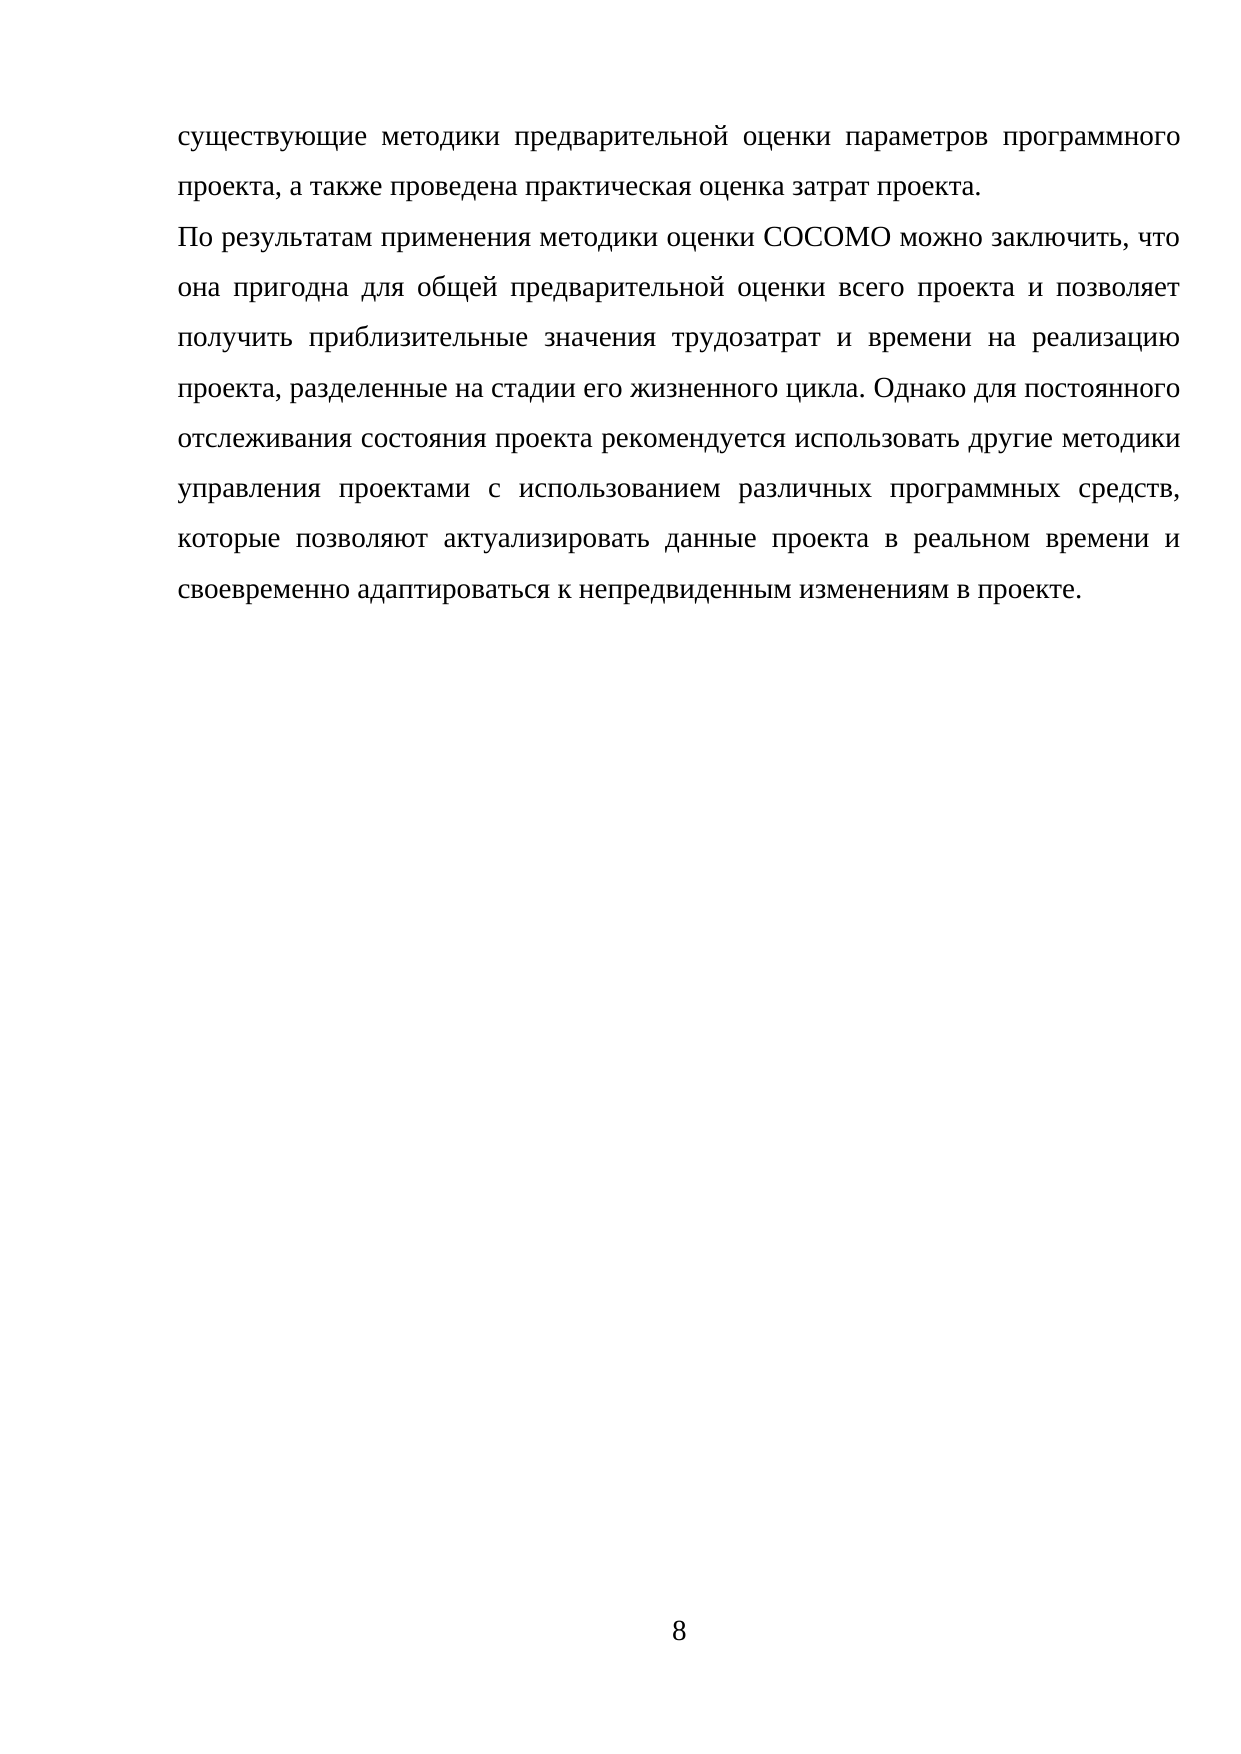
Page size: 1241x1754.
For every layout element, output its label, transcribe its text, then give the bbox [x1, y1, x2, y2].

text По результатам применения методики оценки COCOMO можно заключить, что она пригодна для общей предварительной оценки всего проекта и позволяет получить приблизительные значения трудозатрат и времени на реализацию проекта, разделенные на стадии его жизненного цикла. Однако для постоянного отслеживания состояния проекта рекомендуется использовать другие методики управления проектами с использованием различных программных средств, которые позволяют актуализировать данные проекта в реальном времени и своевременно адаптироваться к непредвиденным изменениям в проекте. [177, 219, 1181, 604]
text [177, 118, 1181, 202]
